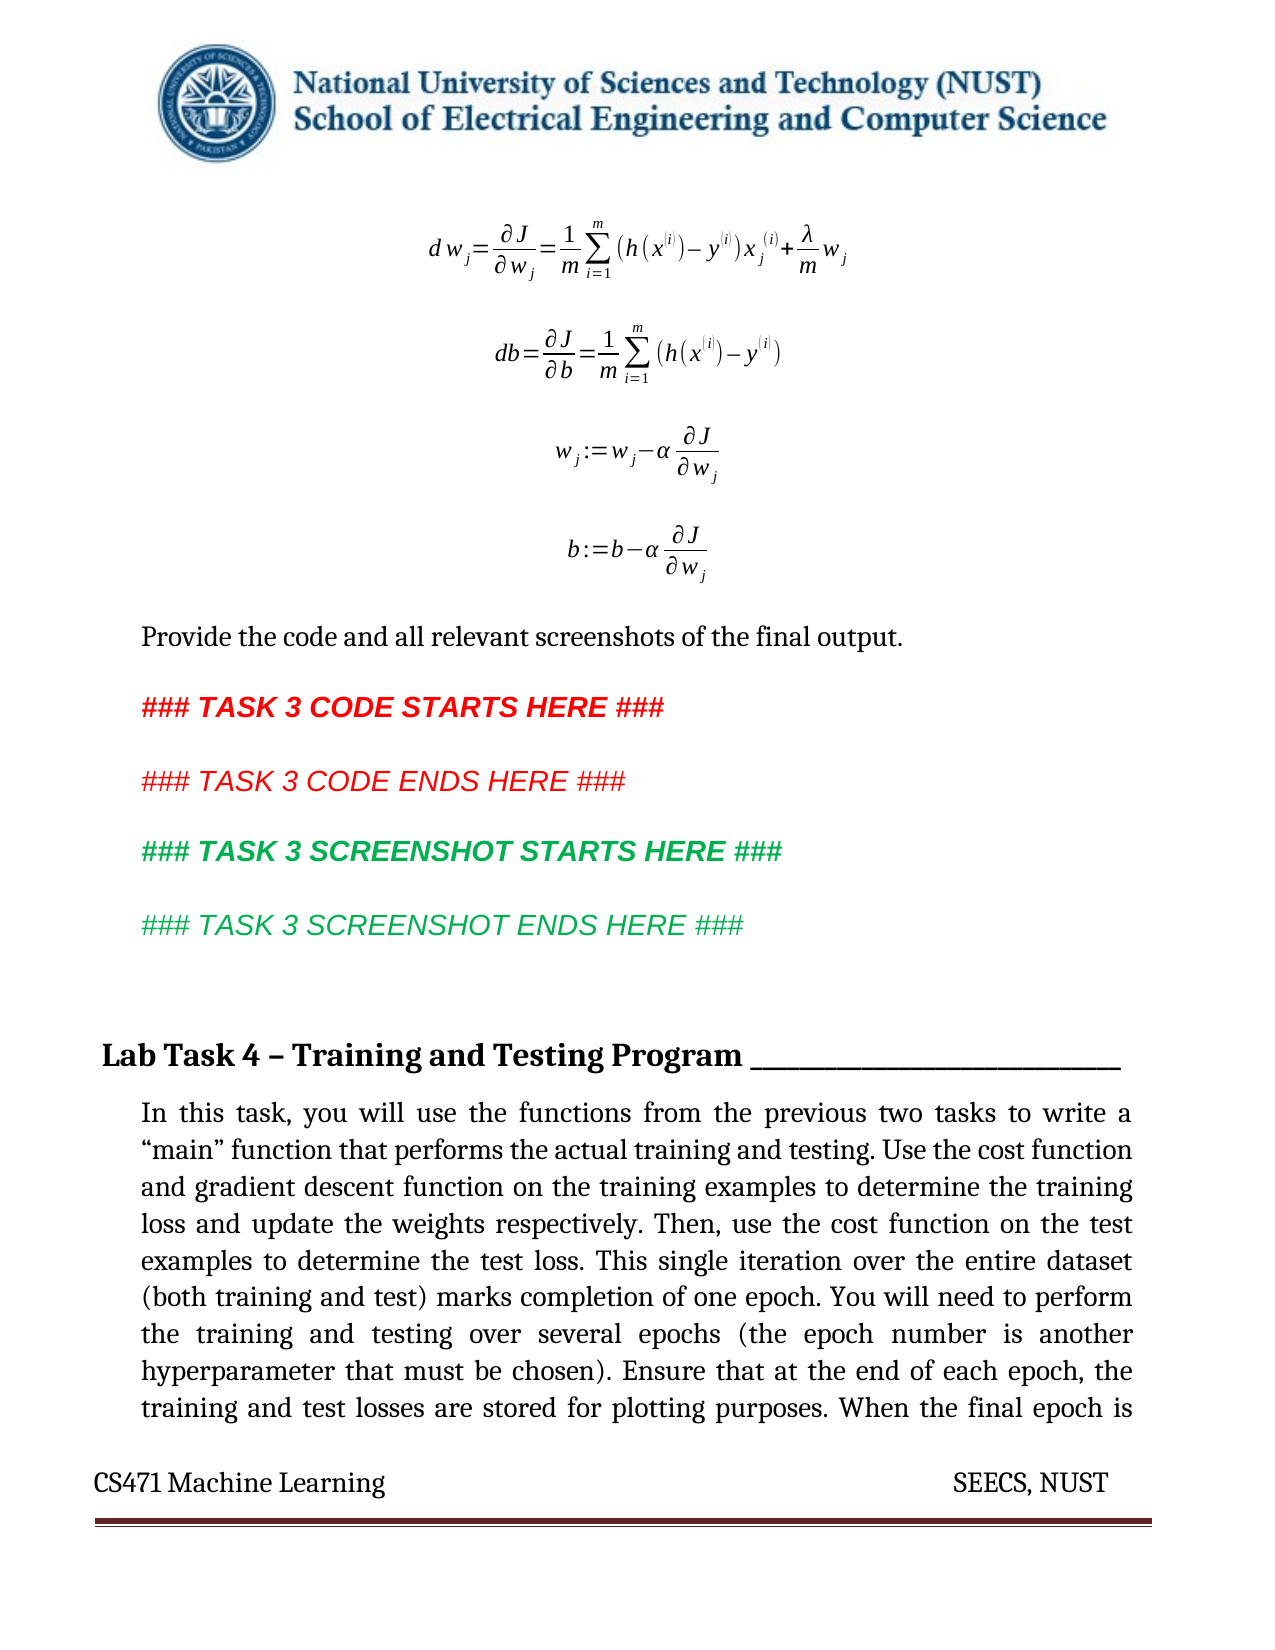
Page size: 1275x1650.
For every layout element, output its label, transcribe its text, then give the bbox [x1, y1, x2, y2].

text ### TASK 3 SCREENSHOT STARTS HERE ### [141, 834, 1135, 867]
text ### TASK 3 CODE ENDS HERE ### [141, 764, 1135, 797]
text ### TASK 3 CODE STARTS HERE ### [141, 690, 1135, 724]
picture [145, 39, 1121, 174]
text Provide the code and all relevant screenshots of the final output. [141, 620, 1135, 654]
text Lab Task 4 – Training and Testing Program ______________________________ [102, 1037, 1153, 1075]
text ### TASK 3 SCREENSHOT ENDS HERE ### [141, 907, 1135, 941]
